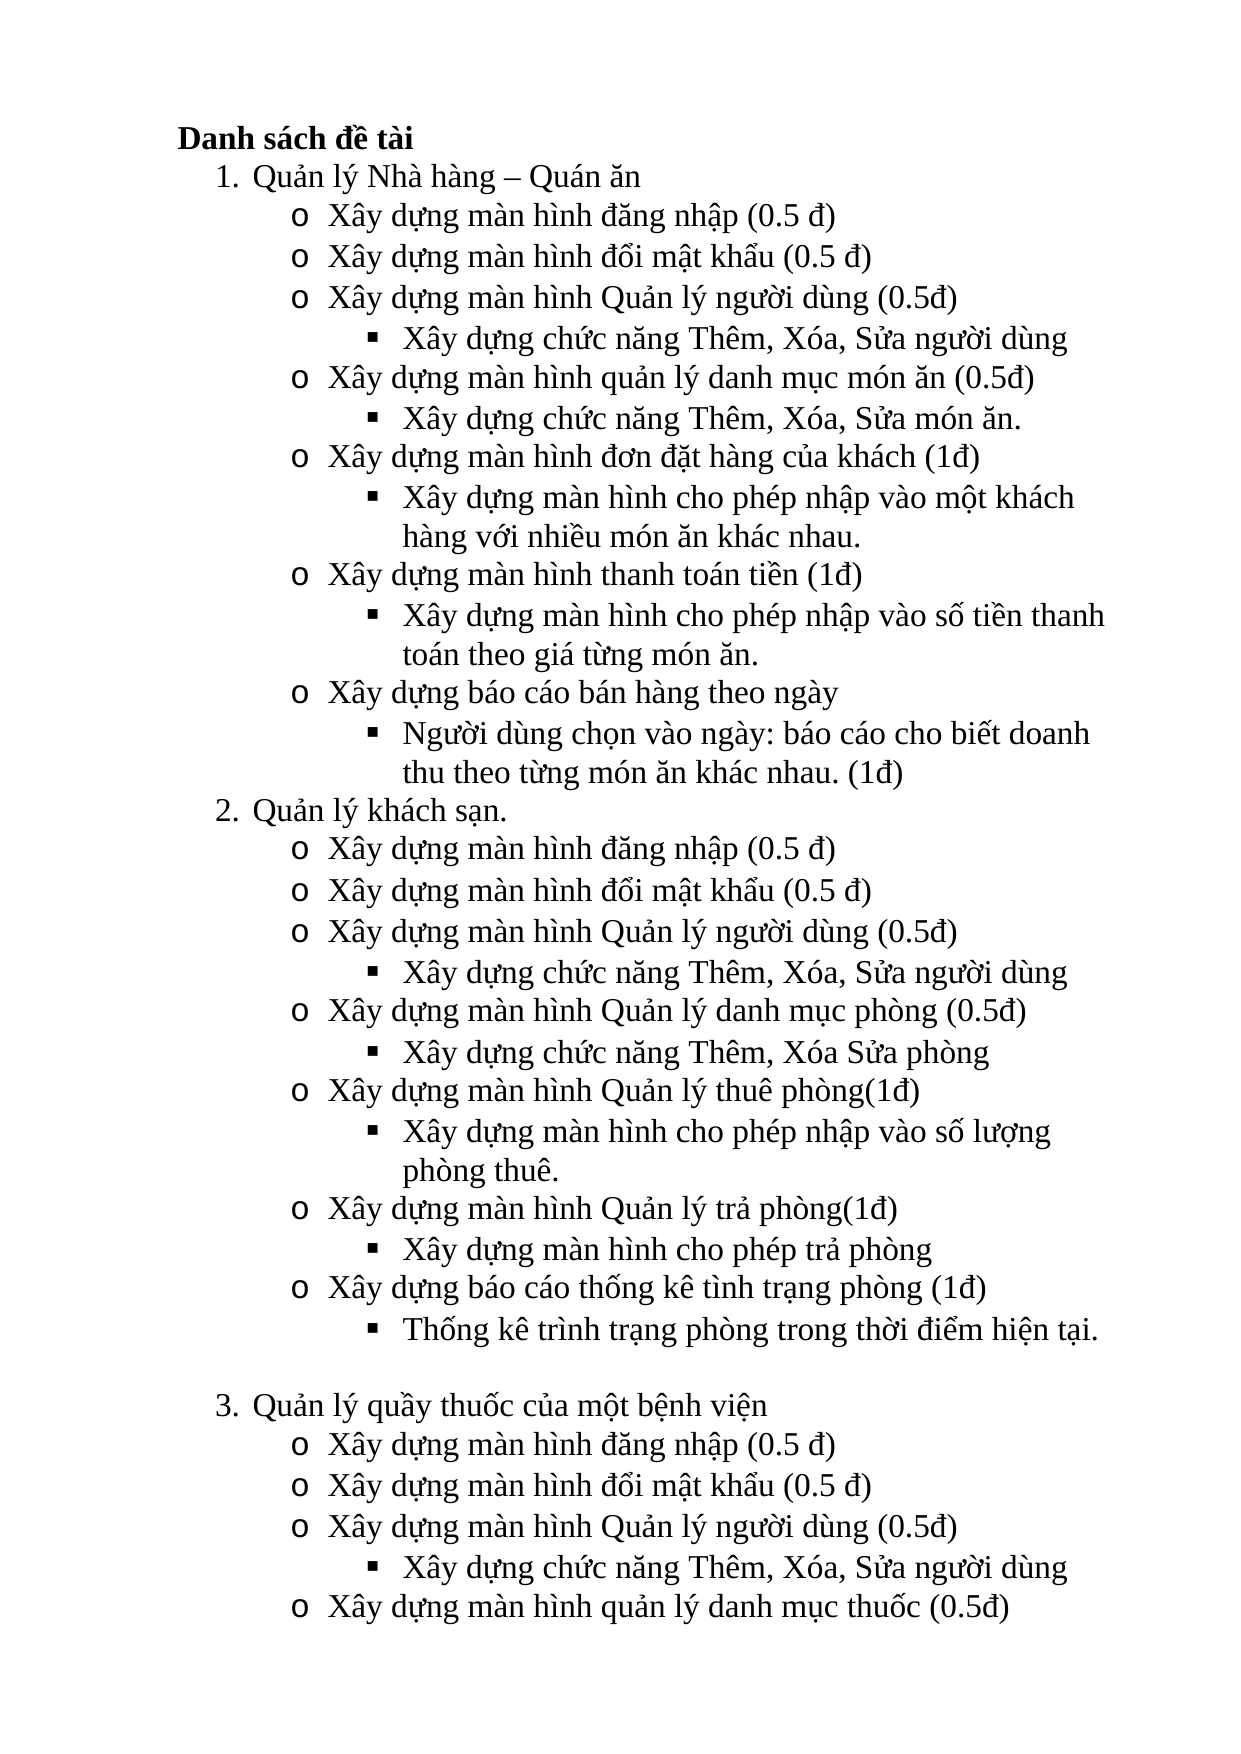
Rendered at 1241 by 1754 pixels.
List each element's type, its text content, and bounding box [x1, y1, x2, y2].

list Xây dựng màn hình cho phép nhập vào số tiền thanh toán theo giá từng món ăn. [365, 596, 1122, 672]
list Xây dựng màn hình Quản lý người dùng (0.5đ) [290, 277, 1122, 318]
list Xây dựng màn hình quản lý danh mục món ăn (0.5đ) [290, 357, 1122, 398]
list Quản lý khách sạn. [215, 790, 1122, 828]
list Xây dựng màn hình đổi mật khẩu (0.5 đ) [290, 1465, 1122, 1506]
list Xây dựng màn hình cho phép trả phòng [365, 1229, 1122, 1268]
list Xây dựng màn hình đổi mật khẩu (0.5 đ) [290, 236, 1122, 277]
list Xây dựng báo cáo thống kê tình trạng phòng (1đ) [290, 1268, 1122, 1309]
list Xây dựng màn hình đăng nhập (0.5 đ) [290, 1424, 1122, 1465]
list Xây dựng màn hình Quản lý người dùng (0.5đ) [290, 1506, 1122, 1548]
list Xây dựng màn hình đơn đặt hàng của khách (1đ) [290, 436, 1122, 478]
list Xây dựng chức năng Thêm, Xóa Sửa phòng [365, 1032, 1122, 1070]
list Xây dựng màn hình Quản lý trả phòng(1đ) [290, 1188, 1122, 1229]
text Danh sách đề tài [177, 118, 1122, 156]
list Xây dựng chức năng Thêm, Xóa, Sửa người dùng [365, 318, 1122, 357]
list Xây dựng chức năng Thêm, Xóa, Sửa người dùng [365, 1548, 1122, 1586]
list Quản lý Nhà hàng – Quán ăn [215, 156, 1122, 195]
list Xây dựng màn hình Quản lý danh mục phòng (0.5đ) [290, 991, 1122, 1032]
list Xây dựng màn hình quản lý danh mục thuốc (0.5đ) [290, 1586, 1122, 1627]
list Xây dựng màn hình thanh toán tiền (1đ) [290, 554, 1122, 596]
list Người dùng chọn vào ngày: báo cáo cho biết doanh thu theo từng món ăn khác nhau. (1đ) [365, 713, 1122, 790]
list Quản lý quầy thuốc của một bệnh viện [215, 1386, 1122, 1424]
list Xây dựng màn hình cho phép nhập vào một khách hàng với nhiều món ăn khác nhau. [365, 478, 1122, 554]
list Thống kê trình trạng phòng trong thời điểm hiện tại. [365, 1309, 1122, 1347]
list Xây dựng báo cáo bán hàng theo ngày [290, 672, 1122, 713]
list Xây dựng chức năng Thêm, Xóa, Sửa người dùng [365, 952, 1122, 991]
list Xây dựng màn hình đổi mật khẩu (0.5 đ) [290, 870, 1122, 911]
list Xây dựng màn hình Quản lý thuê phòng(1đ) [290, 1070, 1122, 1111]
list Xây dựng chức năng Thêm, Xóa, Sửa món ăn. [365, 398, 1122, 436]
list Xây dựng màn hình đăng nhập (0.5 đ) [290, 828, 1122, 870]
list Xây dựng màn hình Quản lý người dùng (0.5đ) [290, 911, 1122, 952]
list Xây dựng màn hình đăng nhập (0.5 đ) [290, 195, 1122, 236]
list Xây dựng màn hình cho phép nhập vào số lượng phòng thuê. [365, 1111, 1122, 1188]
